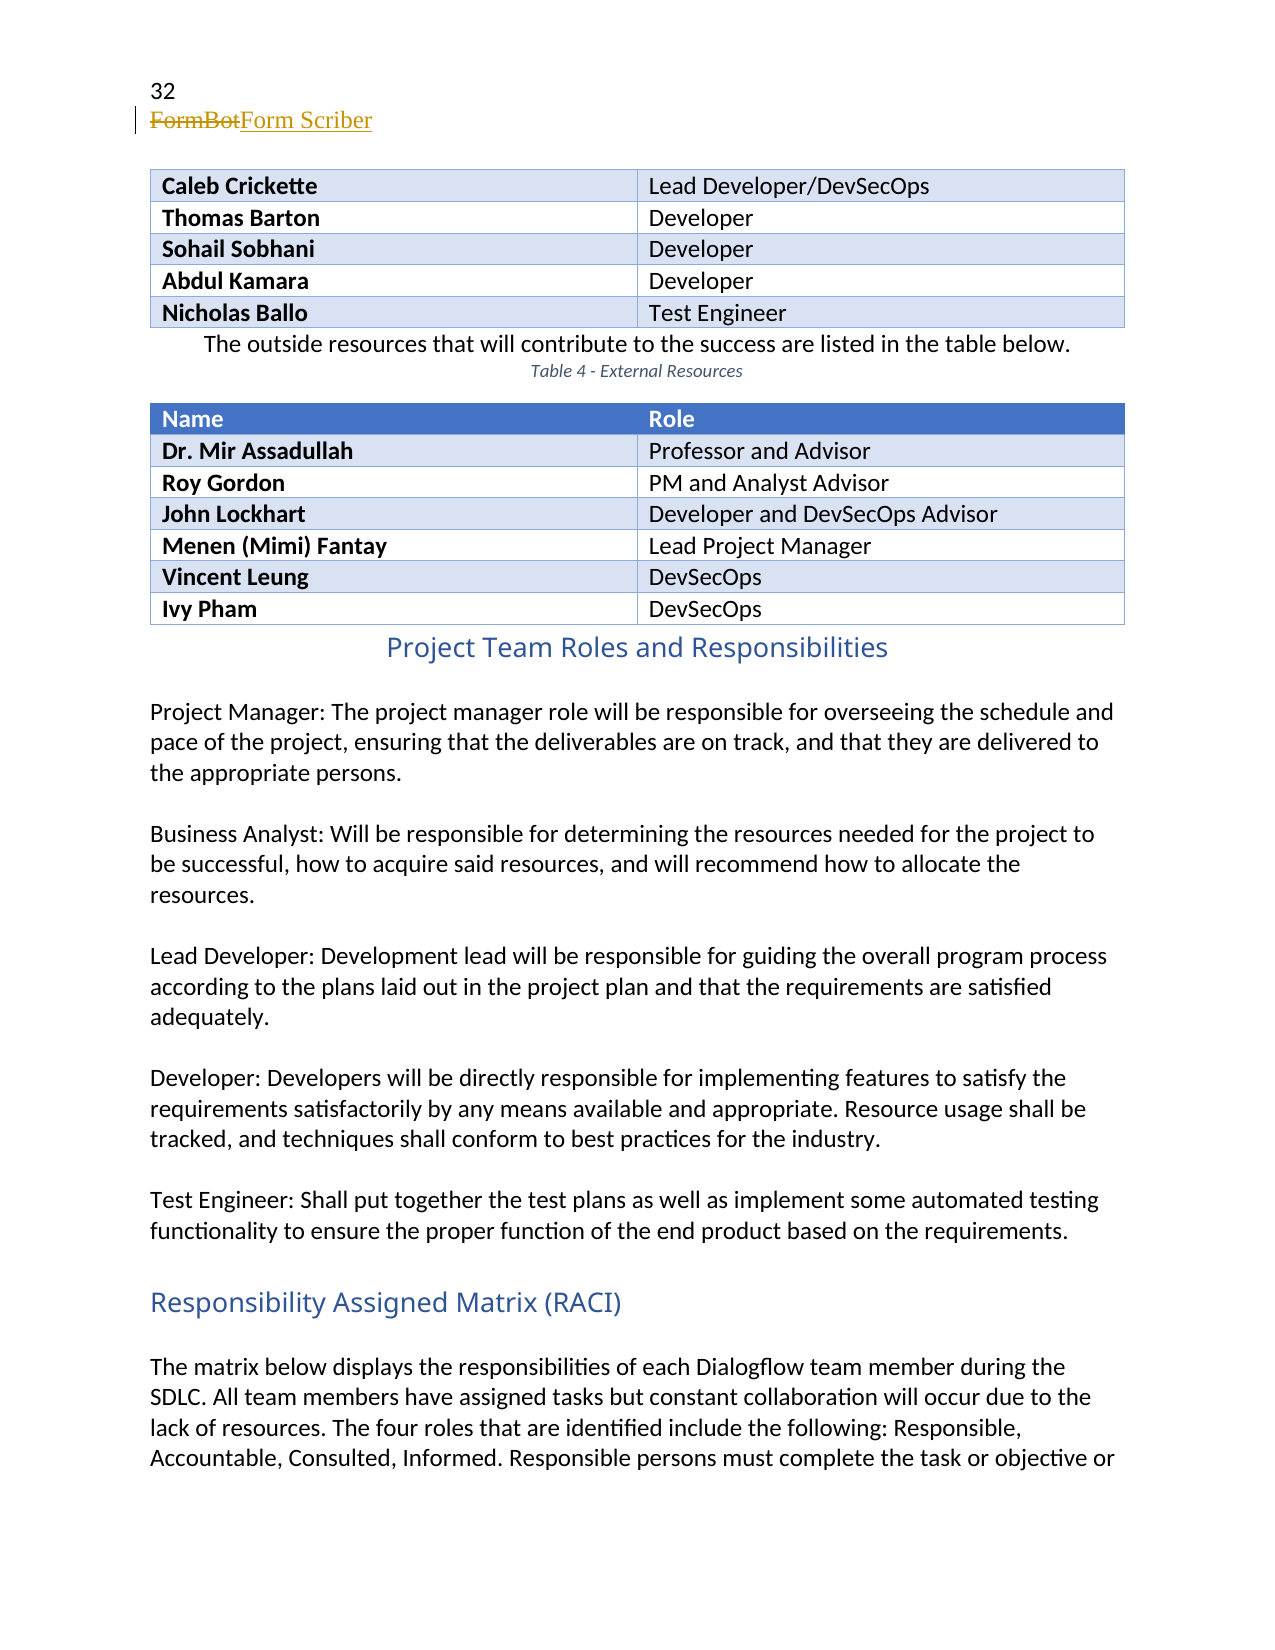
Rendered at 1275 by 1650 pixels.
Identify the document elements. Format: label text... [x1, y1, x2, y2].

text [150, 1351, 1125, 1473]
table_cell Developer and DevSecOps Advisor [638, 498, 1124, 529]
subtitle Project Team Roles and Responsibilities [150, 629, 1125, 666]
table_cell PM and Analyst Advisor [638, 467, 1124, 497]
table_cell Roy Gordon [151, 467, 637, 497]
table_cell Vincent Leung [151, 561, 637, 592]
table_cell Nicholas Ballo [151, 297, 637, 327]
text Business Analyst: Will be responsible for determining the resources needed for the project to be successful, how to acquire said resources, and will recommend how to allocate the resources. [150, 818, 1125, 910]
table_cell Caleb Crickette [151, 170, 637, 201]
table_header Name [151, 404, 637, 434]
subtitle Responsibility Assigned Matrix (RACI) [150, 1284, 1125, 1321]
table_cell Lead Developer/DevSecOps [638, 170, 1124, 201]
table_cell Ivy Pham [151, 593, 637, 623]
table_cell Thomas Barton [151, 202, 637, 232]
text Table 4 - External Resources [150, 359, 1125, 382]
table_cell Lead Project Manager [638, 530, 1124, 560]
text Lead Developer: Development lead will be responsible for guiding the overall program process according to the plans laid out in the project plan and that the requirements are satisfied adequately. [150, 940, 1125, 1032]
table_cell Sohail Sobhani [151, 234, 637, 264]
text Developer: Developers will be directly responsible for implementing features to satisfy the requirements satisfactorily by any means available and appropriate. Resource usage shall be tracked, and techniques shall conform to best practices for the industry. [150, 1062, 1125, 1154]
table_cell Developer [638, 202, 1124, 232]
table_cell Menen (Mimi) Fantay [151, 530, 637, 560]
text Project Manager: The project manager role will be responsible for overseeing the schedule and pace of the project, ensuring that the deliverables are on track, and that they are delivered to the appropriate persons. [150, 696, 1125, 788]
table_cell Abdul Kamara [151, 265, 637, 296]
table_cell Dr. Mir Assadullah [151, 435, 637, 466]
table_header Role [638, 404, 1124, 434]
table_cell Developer [638, 234, 1124, 264]
table_cell Test Engineer [638, 297, 1124, 327]
table_cell Developer [638, 265, 1124, 296]
table_cell DevSecOps [638, 561, 1124, 592]
table_cell John Lockhart [151, 498, 637, 529]
text The outside resources that will contribute to the success are listed in the table below. [150, 328, 1125, 359]
table_cell DevSecOps [638, 593, 1124, 623]
text Test Engineer: Shall put together the test plans as well as implement some automated testing functionality to ensure the proper function of the end product based on the requirements. [150, 1184, 1125, 1245]
table_cell Professor and Advisor [638, 435, 1124, 466]
